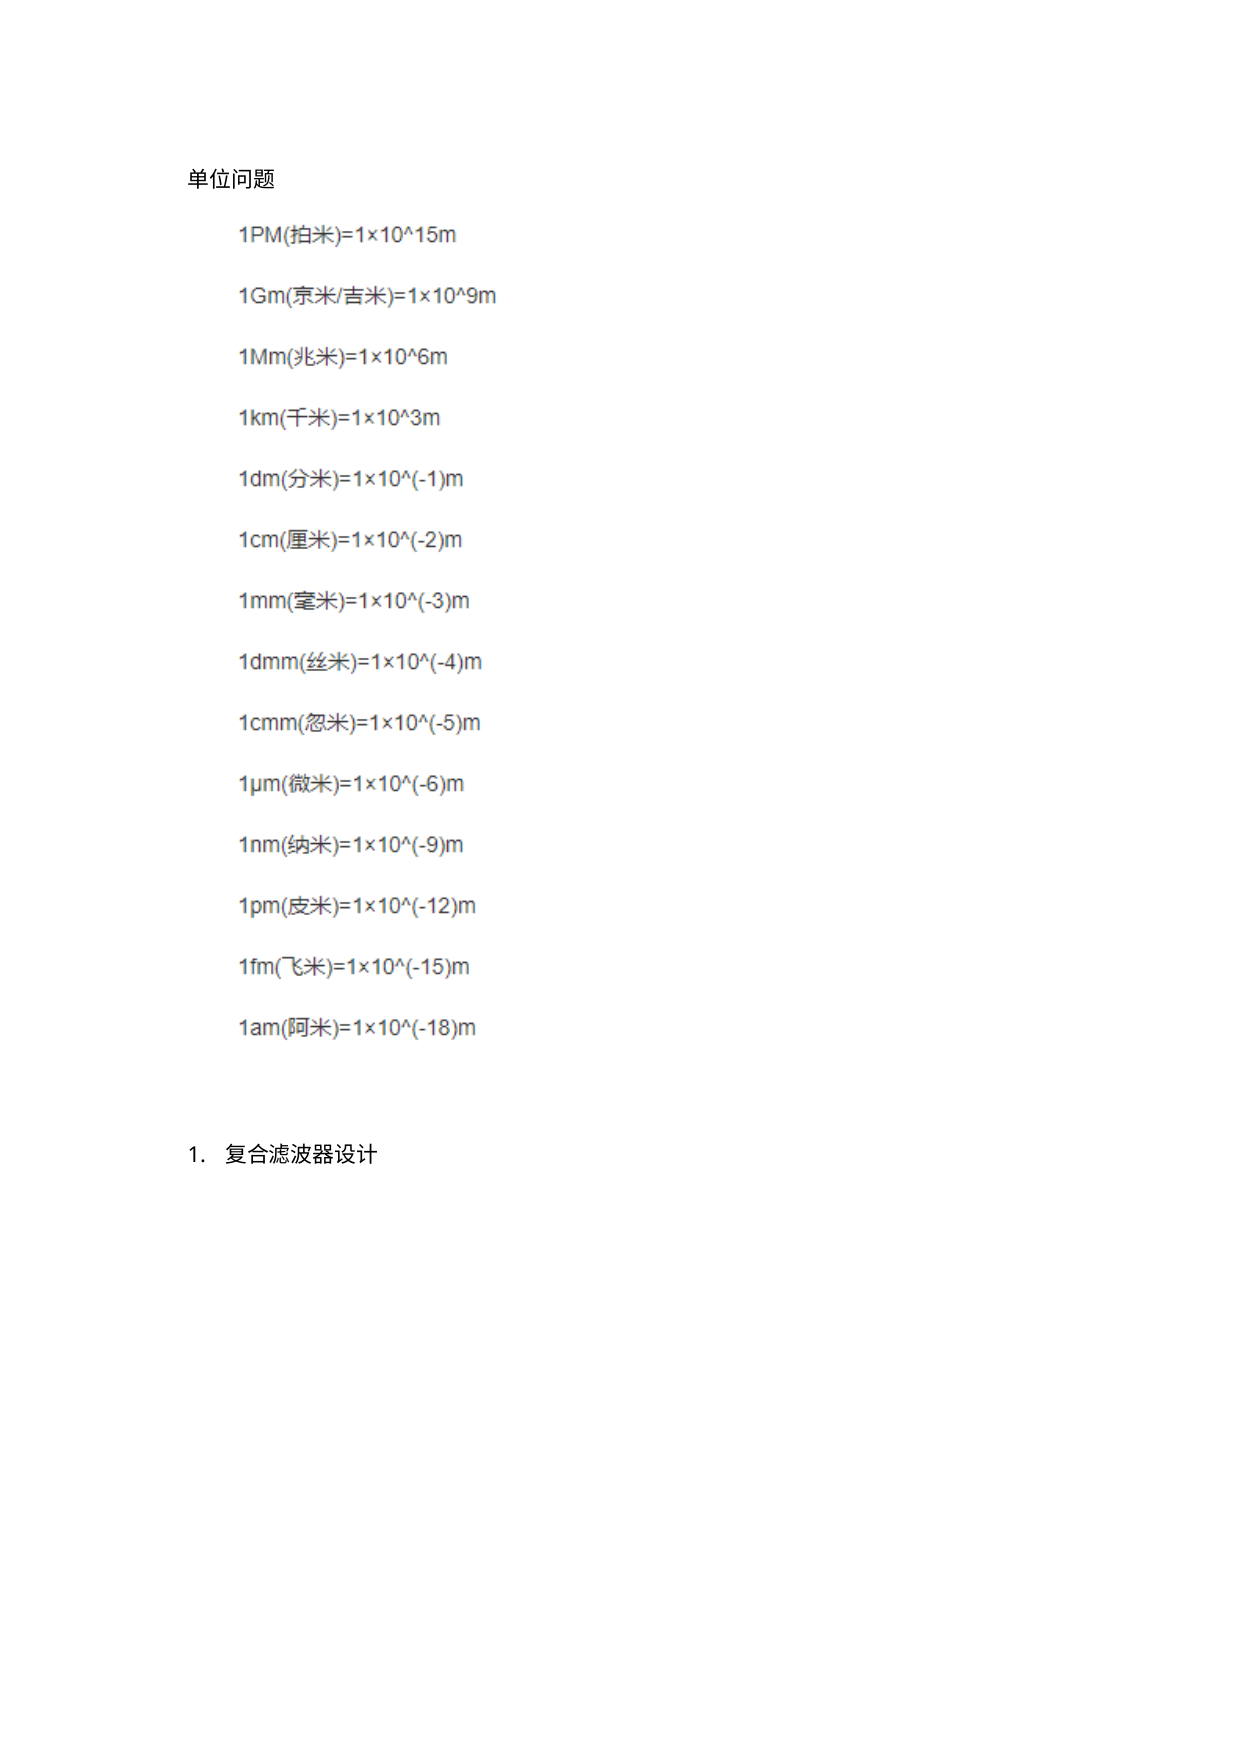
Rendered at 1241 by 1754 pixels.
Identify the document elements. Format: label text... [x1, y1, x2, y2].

text 单位问题 [187, 162, 1053, 194]
list 复合滤波器设计 [187, 1137, 1053, 1169]
picture [187, 194, 851, 1062]
